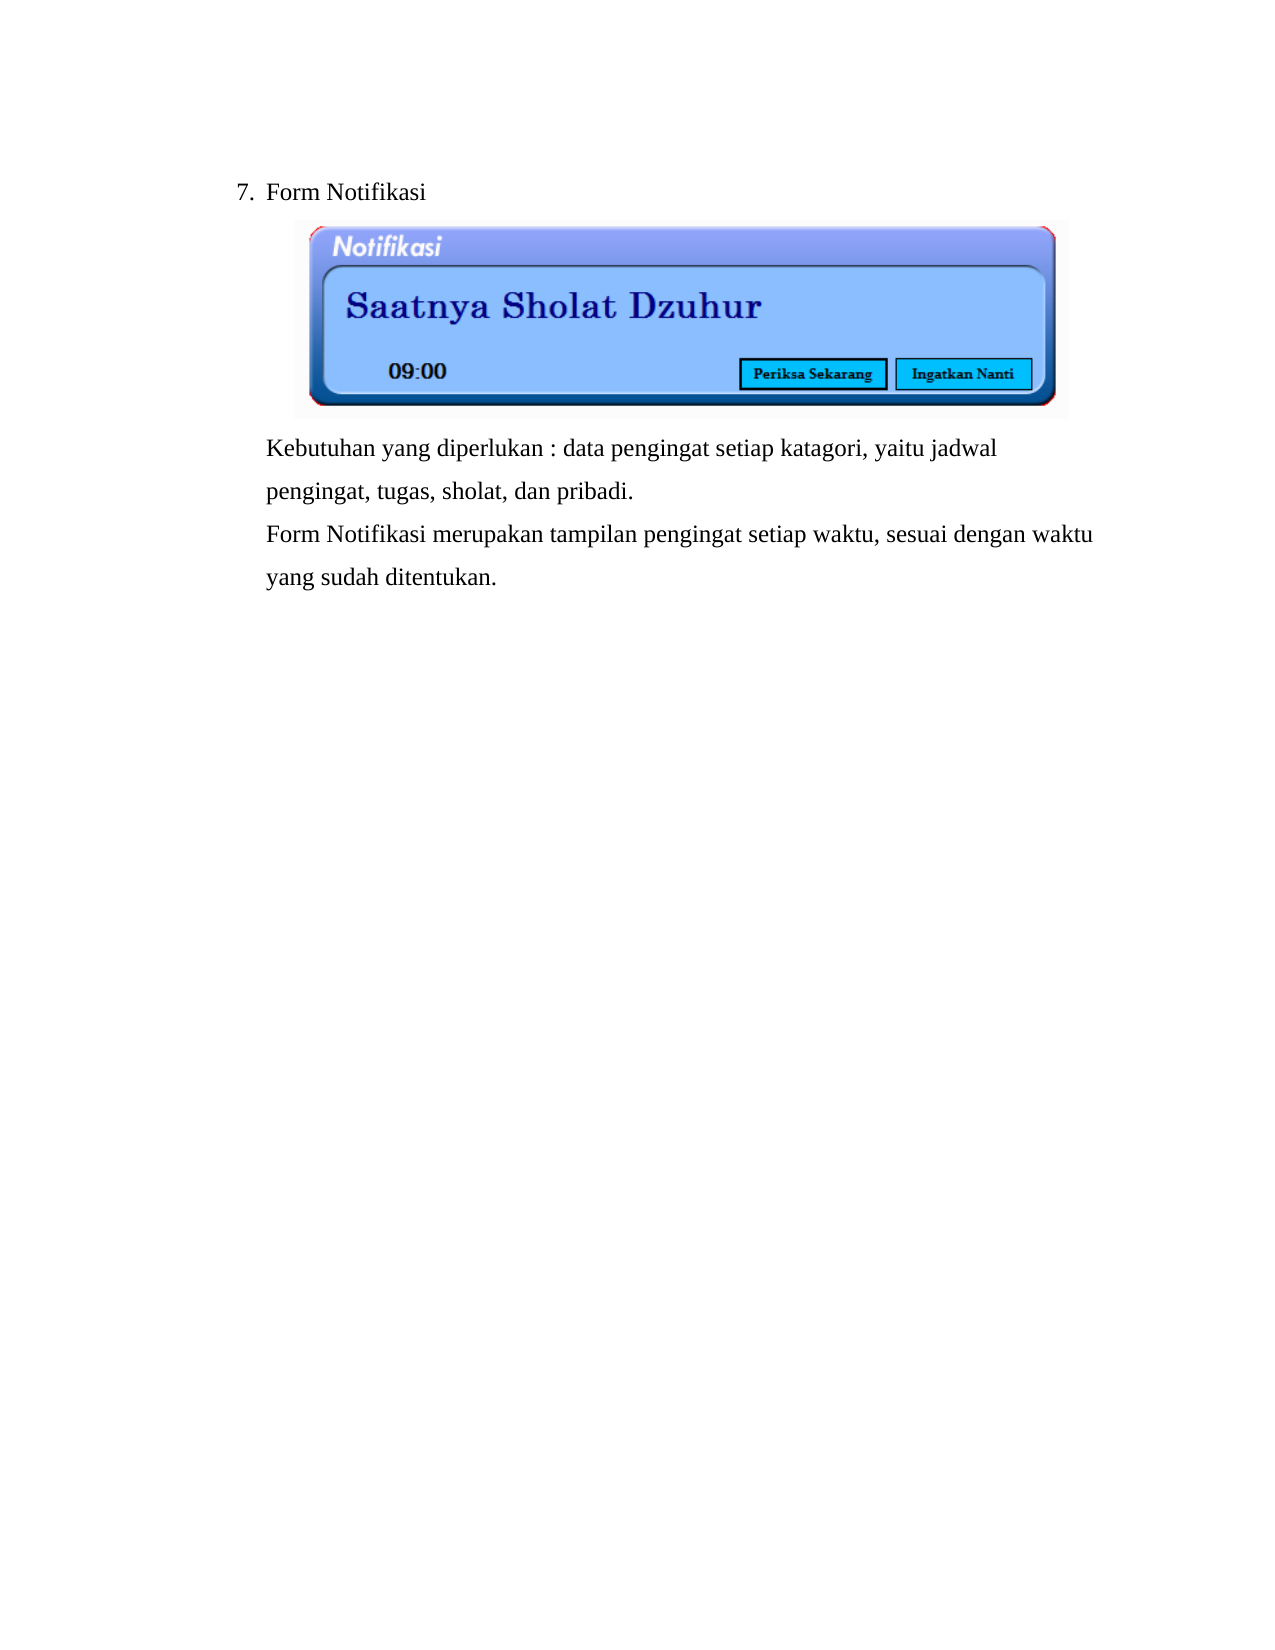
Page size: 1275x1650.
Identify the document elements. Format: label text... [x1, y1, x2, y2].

list Form Notifikasi [236, 177, 1098, 206]
text Form Notifikasi merupakan tampilan pengingat setiap waktu, sesuai dengan waktu yang sudah ditentukan. [266, 519, 1098, 591]
picture [294, 220, 1070, 419]
text Kebutuhan yang diperlukan : data pengingat setiap katagori, yaitu jadwal pengingat, tugas, sholat, dan pribadi. [266, 433, 1098, 504]
